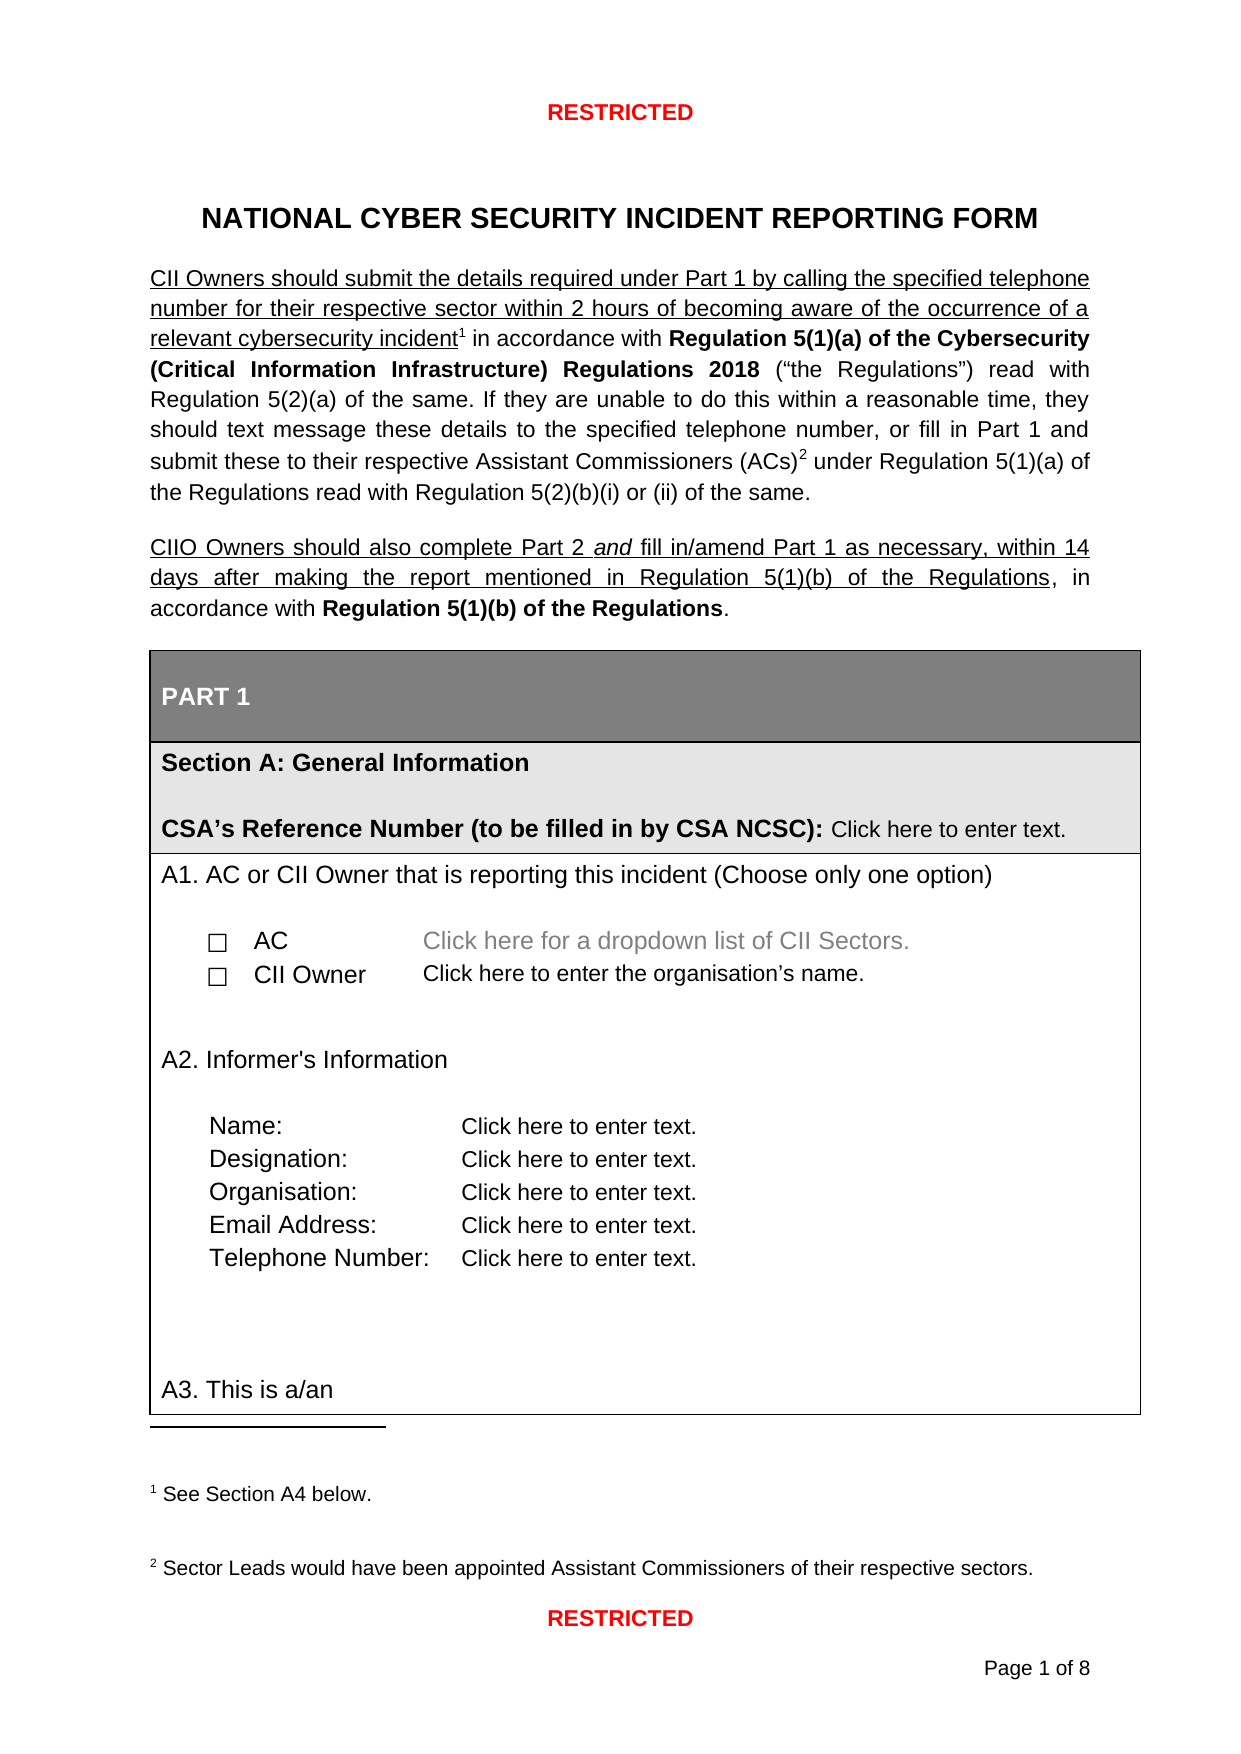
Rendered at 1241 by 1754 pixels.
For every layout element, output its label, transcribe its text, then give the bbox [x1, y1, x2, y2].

subtitle NATIONAL CYBER SECURITY INCIDENT REPORTING FORM [150, 201, 1090, 235]
text CIIO Owners should also complete Part 2 and fill in/amend Part 1 as necessary, within 14 days after making the report mentioned in Regulation 5(1)(b) of the Regulations, in accordance with Regulation 5(1)(b) of the Regulations. [150, 534, 1090, 557]
text CIIO Owners should also complete Part 2 and fill in/amend Part 1 as necessary, within 14 days after making the report mentioned in Regulation 5(1)(b) of the Regulations, in accordance with Regulation 5(1)(b) of the Regulations. [150, 558, 1090, 621]
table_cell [151, 854, 1140, 1414]
table_header PART 1 [151, 651, 1140, 741]
table_cell Section A: General Information CSA’s Reference Number (to be filled in by CSA NCSC): [151, 743, 1140, 853]
text CII Owners should submit the details required under Part 1 by calling the specified telephone number for their respective sector within 2 hours of becoming aware of the occurrence of a relevant cybersecurity incident in accordance with Regulation 5(1)(a) of the Cybersecurity (Critical Information Infrastructure) Regulations 2018 (“the Regulations”) read with Regulation 5(2)(a) of the same. If they are unable to do this within a reasonable time, they should text message these details to the specified telephone number, or fill in Part 1 and submit these to their respective Assistant Commissioners (ACs) under Regulation 5(1)(a) of the Regulations read with Regulation 5(2)(b)(i) or (ii) of the same. [150, 289, 1090, 505]
